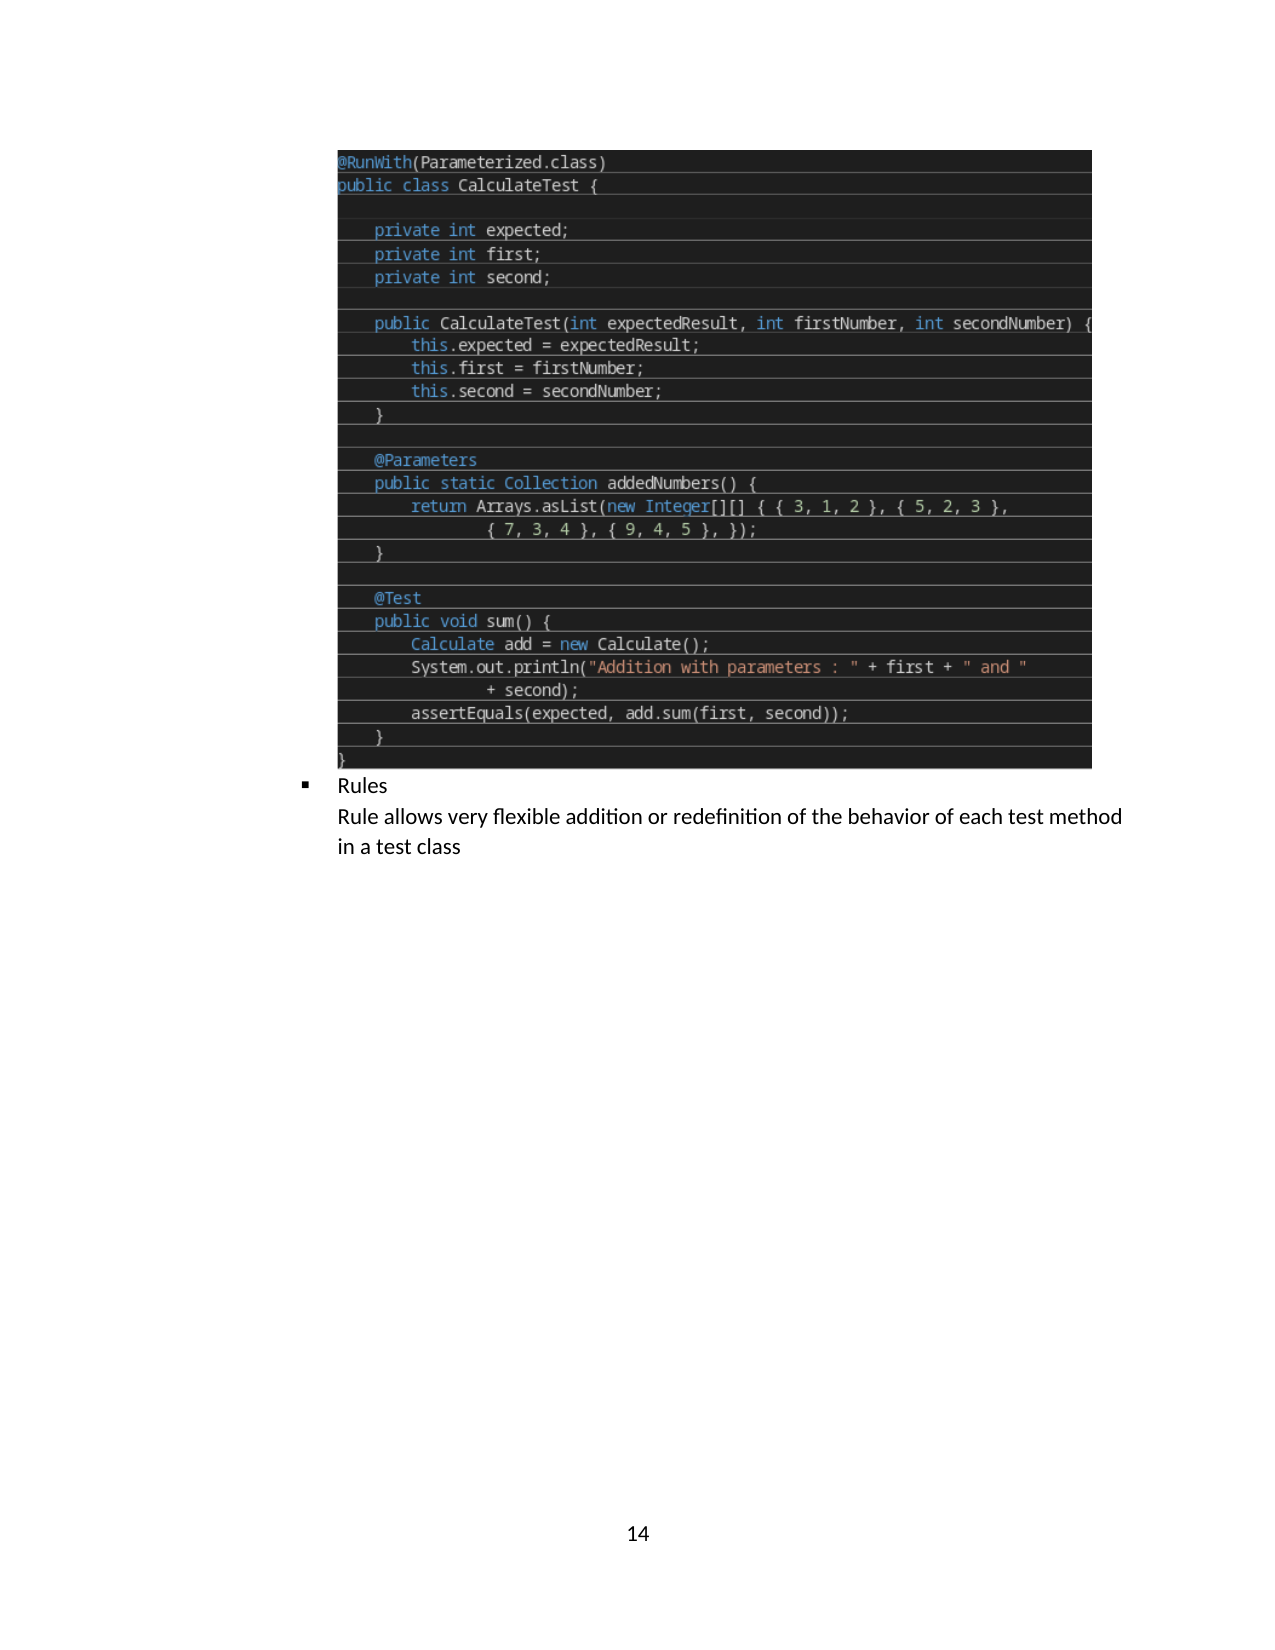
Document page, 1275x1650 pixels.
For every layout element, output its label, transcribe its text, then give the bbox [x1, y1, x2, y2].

list Rules [300, 772, 1125, 799]
list Rule allows very flexible addition or redefinition of the behavior of each test method in a test class [337, 802, 1125, 860]
